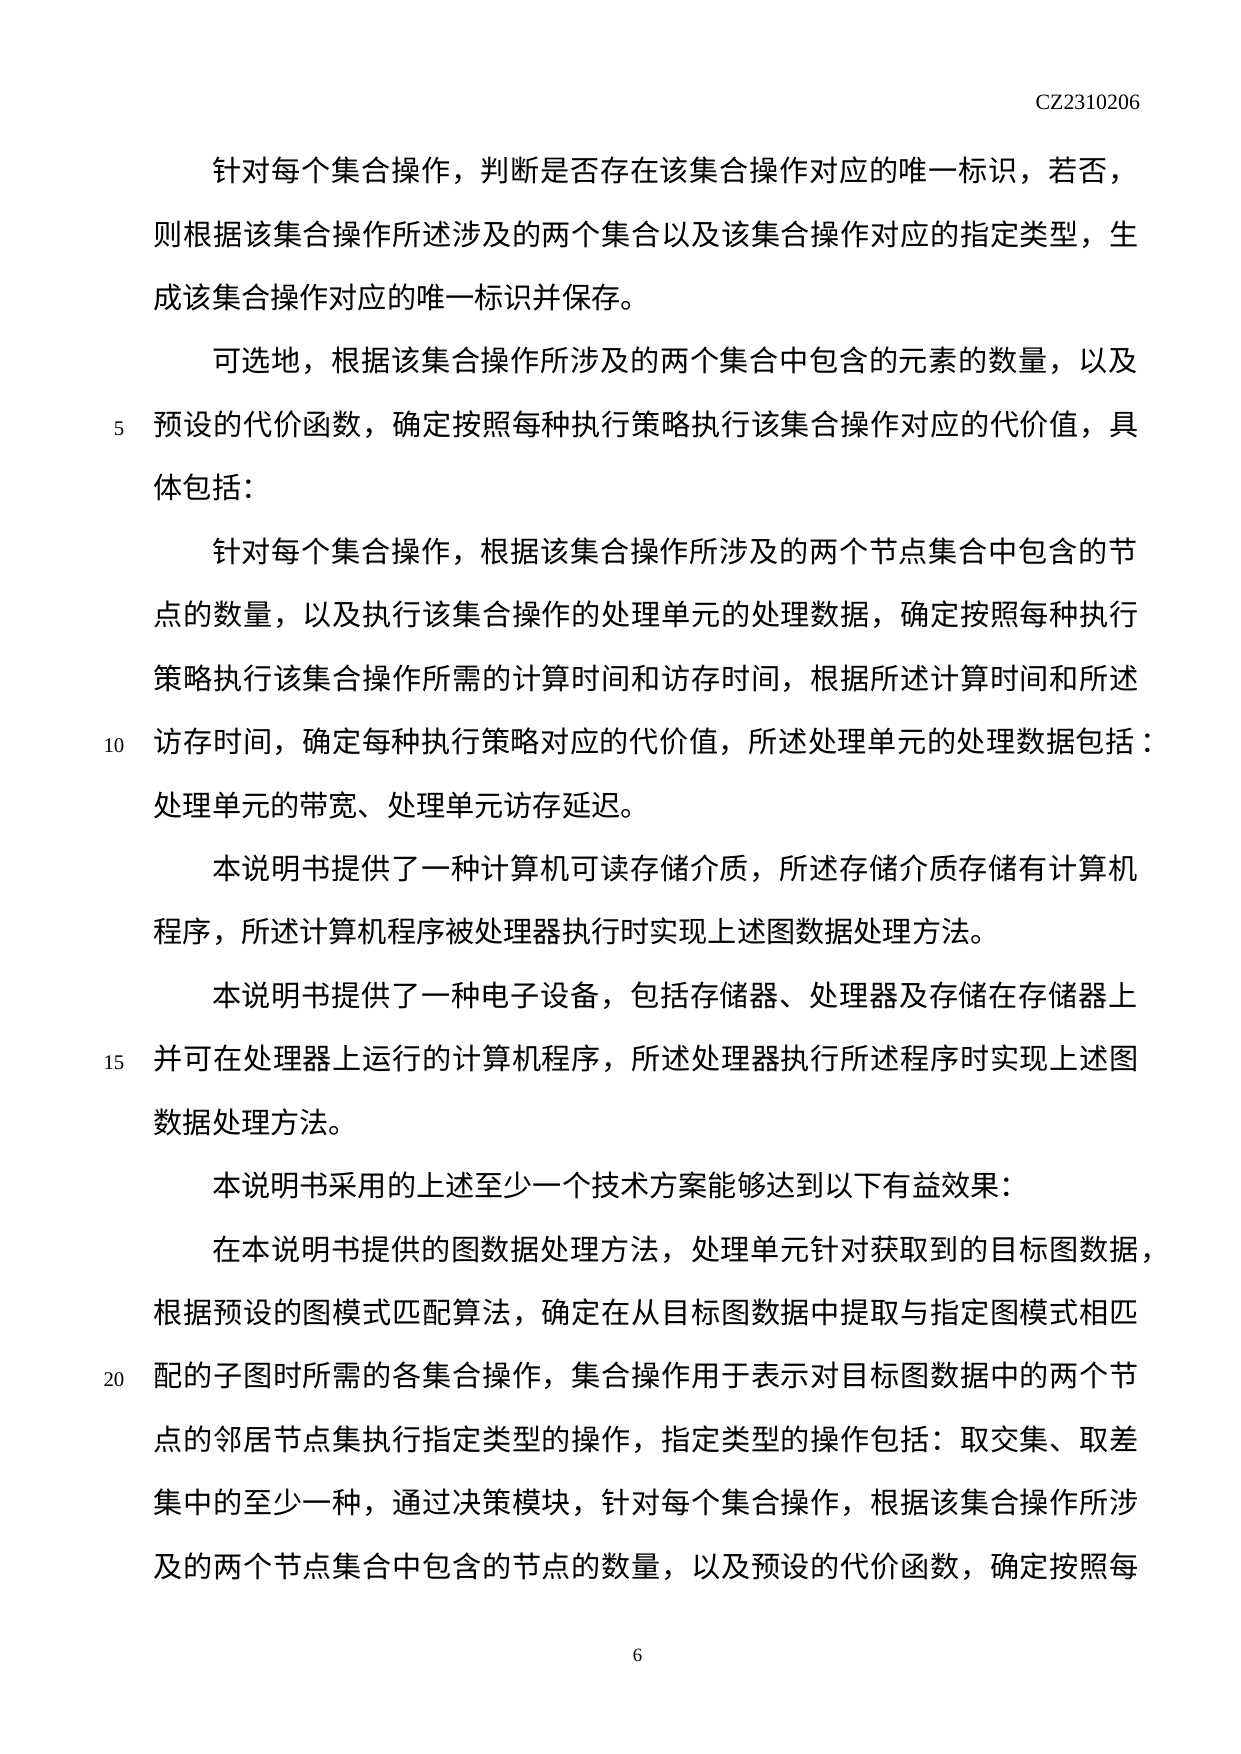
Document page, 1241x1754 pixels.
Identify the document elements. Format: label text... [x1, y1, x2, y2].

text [153, 1226, 1140, 1586]
text 针对每个集合操作，判断是否存在该集合操作对应的唯一标识，若否，则根据该集合操作所述涉及的两个集合以及该集合操作对应的指定类型，生成该集合操作对应的唯一标识并保存。 [153, 148, 1140, 317]
text 可选地，根据该集合操作所涉及的两个集合中包含的元素的数量，以及预设的代价函数，确定按照每种执行策略执行该集合操作对应的代价值，具体包括： [153, 338, 1140, 507]
text 针对每个集合操作，根据该集合操作所涉及的两个节点集合中包含的节点的数量，以及执行该集合操作的处理单元的处理数据，确定按照每种执行策略执行该集合操作所需的计算时间和访存时间，根据所述计算时间和所述访存时间，确定每种执行策略对应的代价值，所述处理单元的处理数据包括：处理单元的带宽、处理单元访存延迟。 [153, 528, 1140, 824]
text 本说明书采用的上述至少一个技术方案能够达到以下有益效果： [153, 1163, 1140, 1205]
text 本说明书提供了一种电子设备，包括存储器、处理器及存储在存储器上并可在处理器上运行的计算机程序，所述处理器执行所述程序时实现上述图数据处理方法。 [153, 972, 1140, 1142]
text 本说明书提供了一种计算机可读存储介质，所述存储介质存储有计算机程序，所述计算机程序被处理器执行时实现上述图数据处理方法。 [153, 846, 1140, 951]
